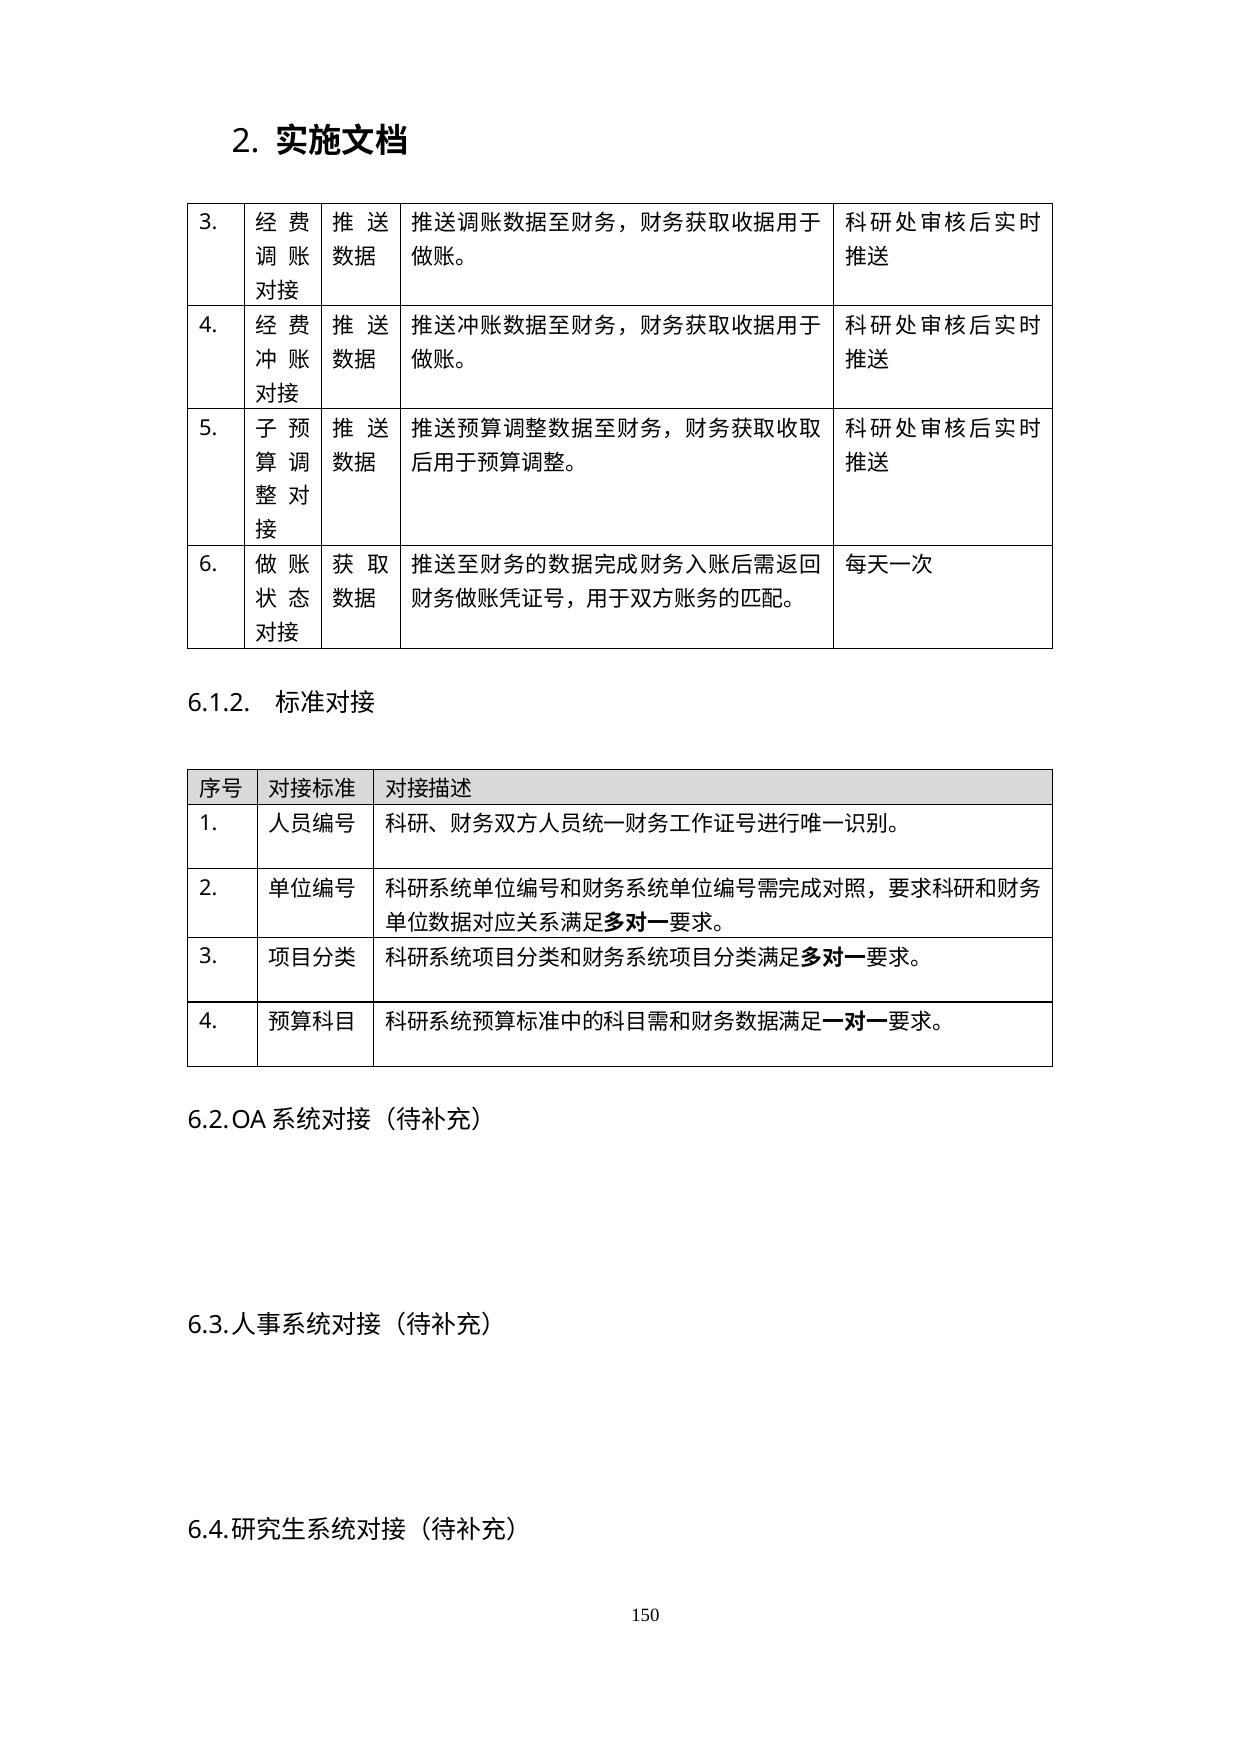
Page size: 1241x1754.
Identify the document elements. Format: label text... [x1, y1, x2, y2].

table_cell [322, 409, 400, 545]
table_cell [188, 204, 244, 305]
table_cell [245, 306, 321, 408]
text 研究生系统对接（待补充） [187, 1493, 1053, 1561]
text 标准对接 [187, 666, 1053, 734]
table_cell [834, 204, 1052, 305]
text OA系统对接（待补充） [187, 1084, 1053, 1152]
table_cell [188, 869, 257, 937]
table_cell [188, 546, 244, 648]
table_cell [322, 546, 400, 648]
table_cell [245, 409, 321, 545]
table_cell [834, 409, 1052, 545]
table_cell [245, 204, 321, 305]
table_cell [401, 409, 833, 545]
text 人事系统对接（待补充） [187, 1288, 1053, 1356]
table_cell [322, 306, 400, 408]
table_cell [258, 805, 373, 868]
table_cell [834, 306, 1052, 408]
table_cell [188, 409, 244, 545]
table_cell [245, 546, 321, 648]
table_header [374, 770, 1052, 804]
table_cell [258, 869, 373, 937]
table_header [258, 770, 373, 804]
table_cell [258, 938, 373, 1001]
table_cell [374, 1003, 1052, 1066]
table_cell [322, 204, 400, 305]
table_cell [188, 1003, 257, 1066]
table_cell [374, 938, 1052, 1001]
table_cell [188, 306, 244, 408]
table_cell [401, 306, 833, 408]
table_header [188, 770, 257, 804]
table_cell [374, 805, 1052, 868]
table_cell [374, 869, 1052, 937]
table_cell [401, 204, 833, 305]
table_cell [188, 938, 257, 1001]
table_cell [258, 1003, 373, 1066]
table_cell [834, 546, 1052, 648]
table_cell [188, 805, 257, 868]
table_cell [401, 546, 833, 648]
